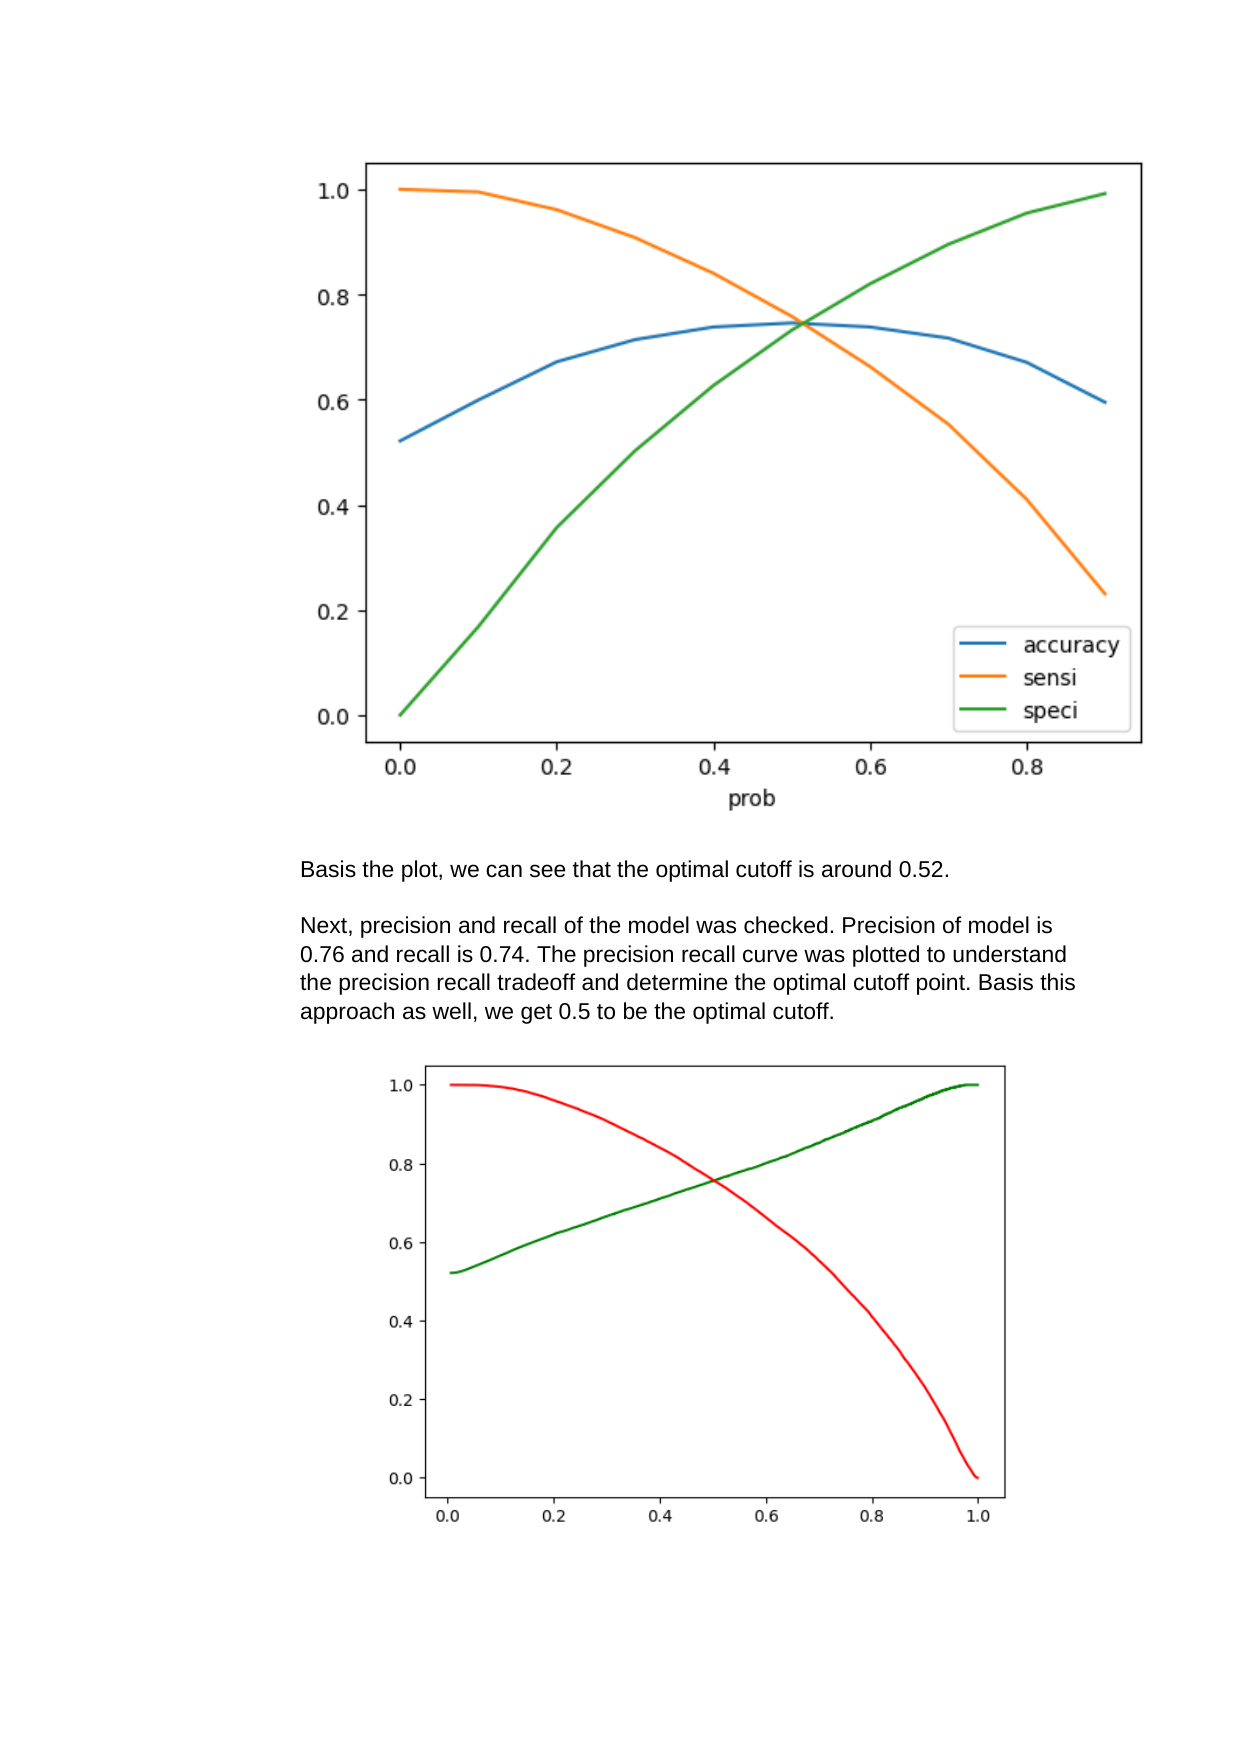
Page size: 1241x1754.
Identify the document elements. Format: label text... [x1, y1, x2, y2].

picture [300, 150, 1155, 825]
text Basis the plot, we can see that the optimal cutoff is around 0.52. [300, 856, 1090, 882]
picture [376, 1054, 1015, 1537]
text Next, precision and recall of the model was checked. Precision of model is 0.76 and recall is 0.74. The precision recall curve was plotted to understand the precision recall tradeoff and determine the optimal cutoff point. Basis this approach as well, we get 0.5 to be the optimal cutoff. [300, 912, 1090, 1024]
